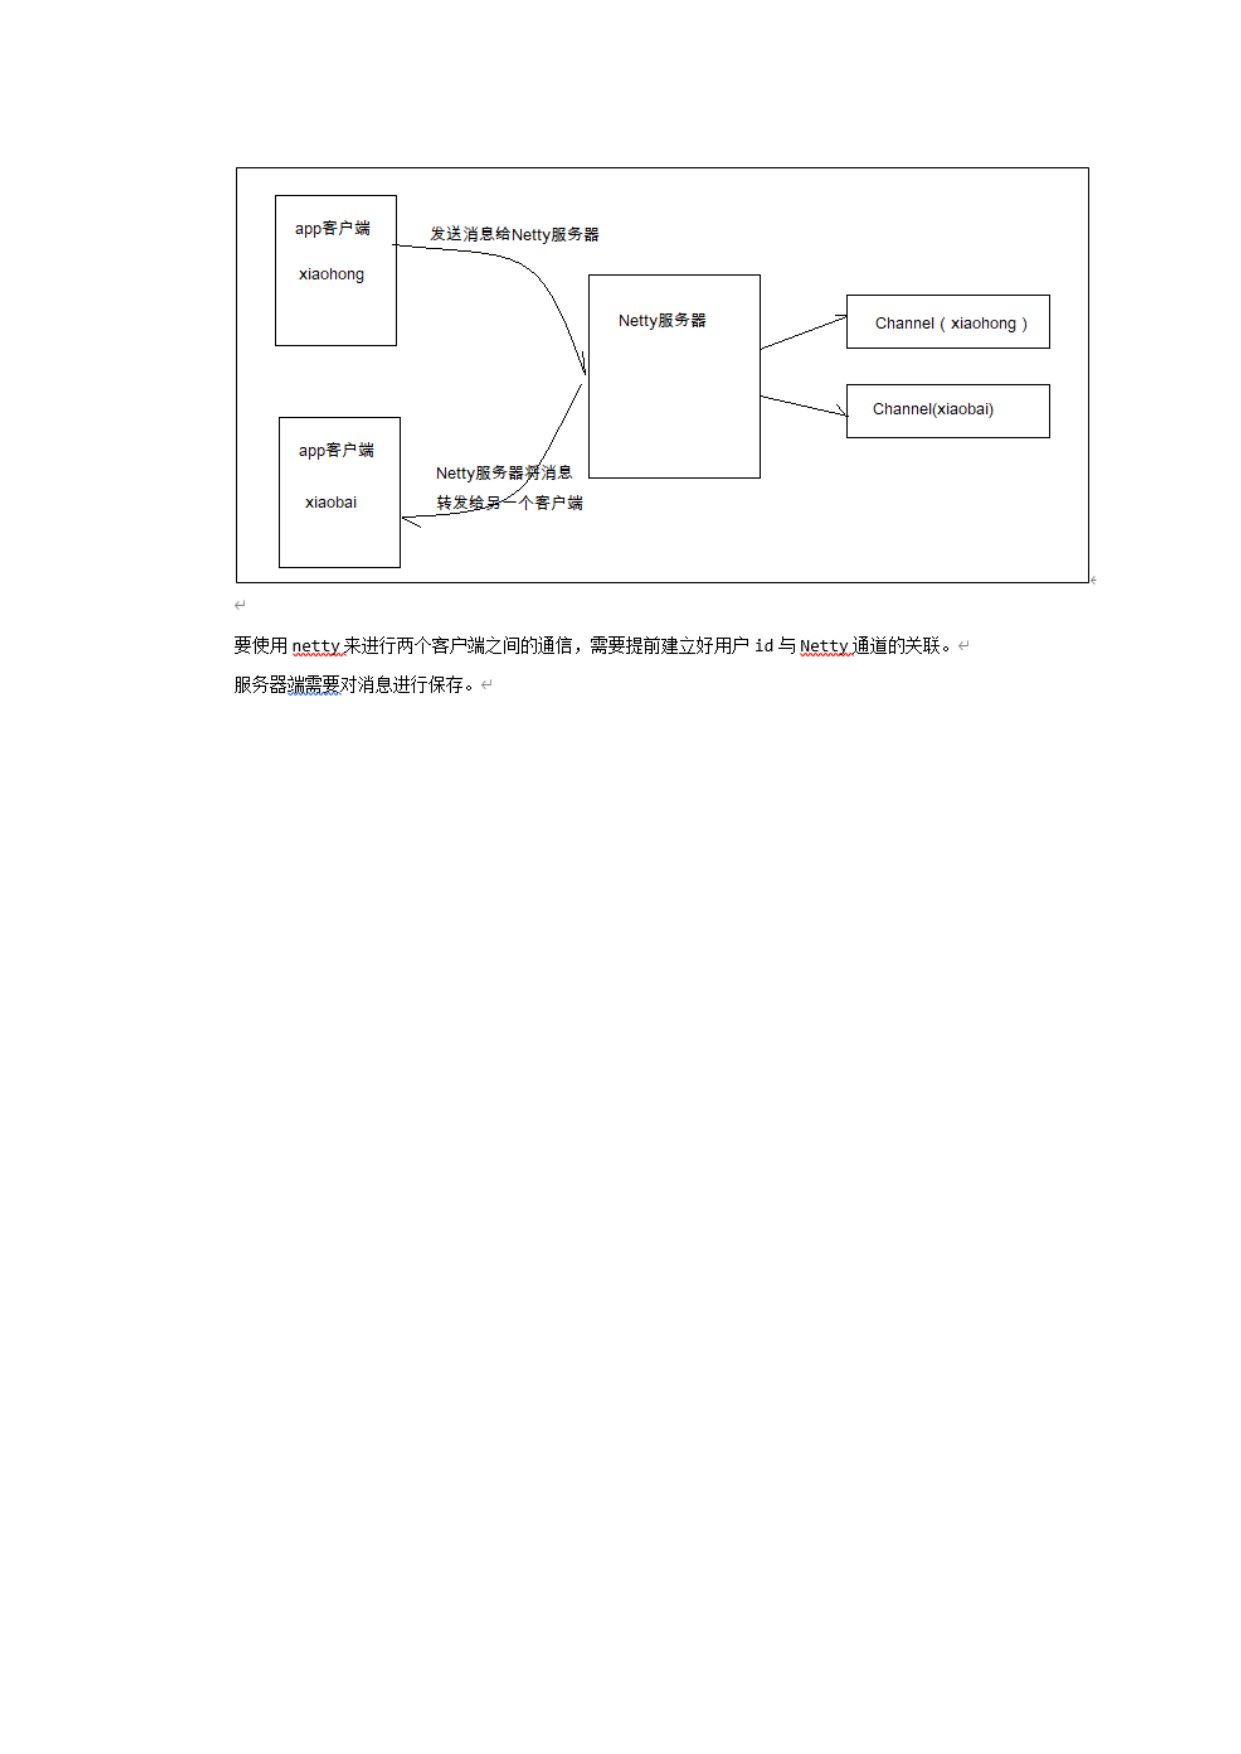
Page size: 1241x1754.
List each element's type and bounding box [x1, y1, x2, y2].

picture [231, 162, 1097, 702]
